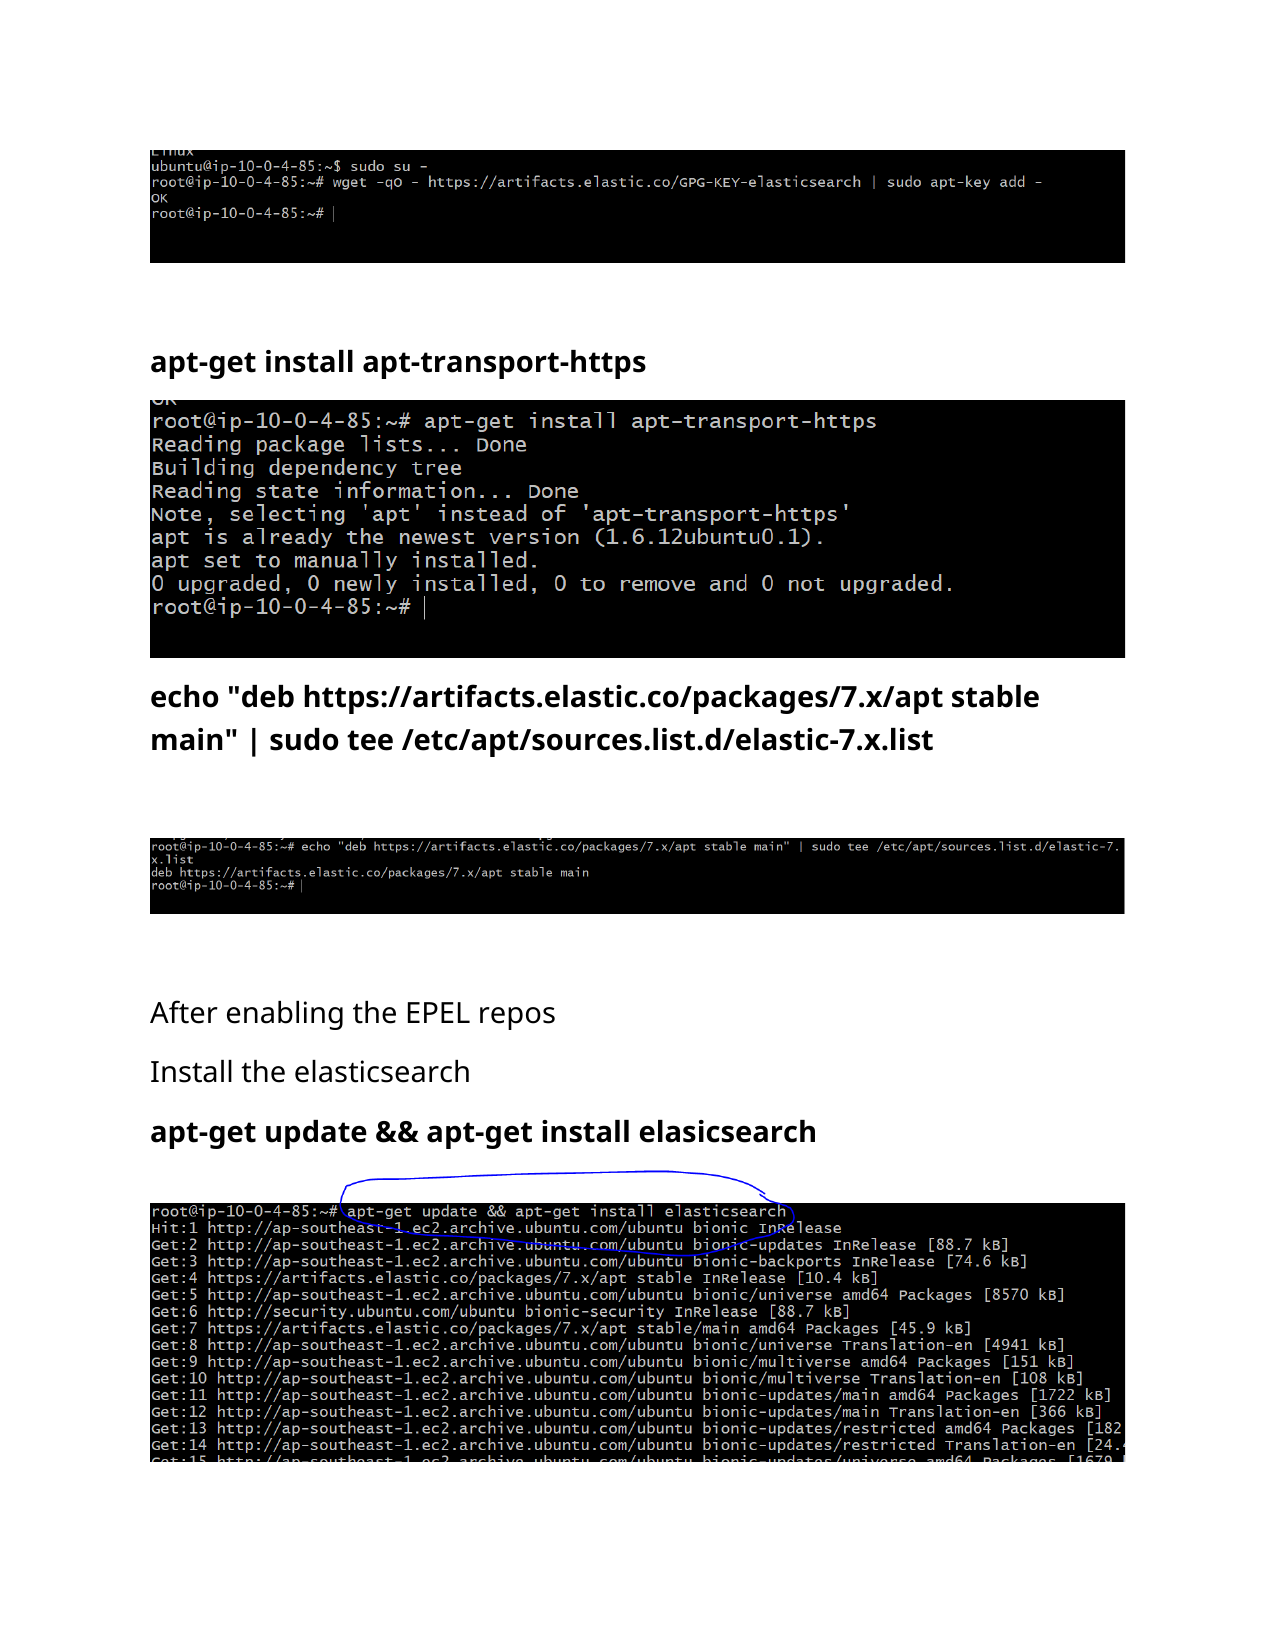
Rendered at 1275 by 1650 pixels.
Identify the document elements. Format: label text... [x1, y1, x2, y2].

text apt-get update && apt-get install elasicsearch [150, 1111, 1125, 1151]
picture [150, 1170, 1125, 1462]
picture [150, 838, 1125, 914]
text apt-get install apt-transport-https [150, 341, 1125, 381]
text echo "deb https://artifacts.elastic.co/packages/7.x/apt stable main" | sudo tee /etc/apt/sources.list.d/elastic-7.x.list [150, 677, 1125, 759]
picture [150, 400, 1125, 658]
text After enabling the EPEL repos [150, 992, 1125, 1032]
text Install the elasticsearch [150, 1051, 1125, 1091]
picture [150, 150, 1125, 263]
